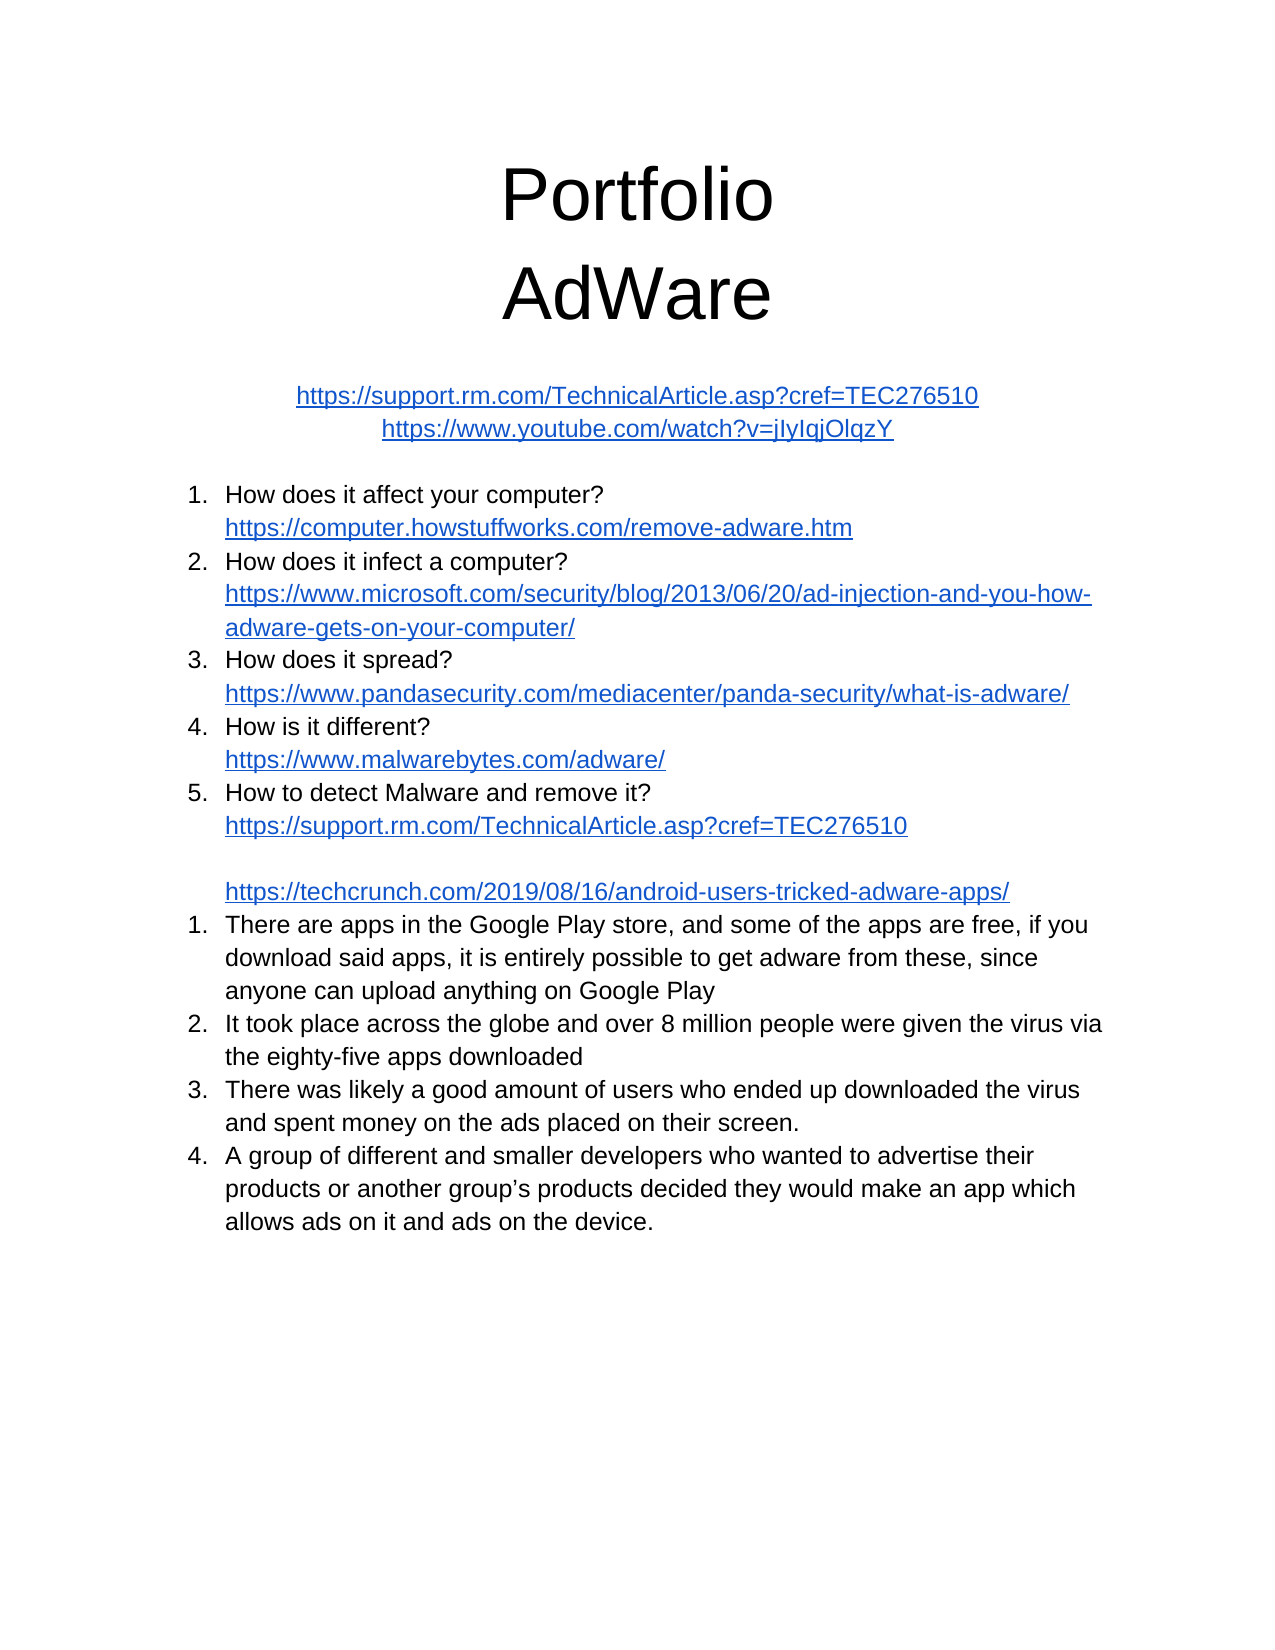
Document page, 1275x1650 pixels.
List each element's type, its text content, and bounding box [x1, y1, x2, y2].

text Portfolio [150, 150, 1125, 236]
text AdWare [150, 249, 1125, 335]
list How does it infect a computer? [187, 546, 1125, 575]
list How does it spread? [187, 646, 1125, 674]
text https://www.pandasecurity.com/mediacenter/panda-security/what-is-adware/ [225, 678, 1125, 707]
text https://www.microsoft.com/security/blog/2013/06/20/ad-injection-and-you-how-adware-gets-on-your-computer/ [225, 579, 1125, 641]
text https://techcrunch.com/2019/08/16/android-users-tricked-adware-apps/ [150, 877, 1125, 905]
list How does it affect your computer? [187, 480, 1125, 509]
list There was likely a good amount of users who ended up downloaded the virus and spent money on the ads placed on their screen. [187, 1075, 1125, 1137]
text https://support.rm.com/TechnicalArticle.asp?cref=TEC276510 [150, 811, 1125, 839]
list It took place across the globe and over 8 million people were given the virus via the eighty-five apps downloaded [187, 1009, 1125, 1071]
list How is it different? [187, 712, 1125, 740]
text https://www.youtube.com/watch?v=jIyIqjOlqzY [150, 414, 1125, 443]
text https://www.malwarebytes.com/adware/ [225, 744, 1125, 773]
list There are apps in the Google Play store, and some of the apps are free, if you download said apps, it is entirely possible to get adware from these, since anyone can upload anything on Google Play [187, 910, 1125, 1004]
text https://support.rm.com/TechnicalArticle.asp?cref=TEC276510 [150, 381, 1125, 410]
text https://computer.howstuffworks.com/remove-adware.htm [225, 513, 1125, 542]
list A group of different and smaller developers who wanted to advertise their products or another group’s products decided they would make an app which allows ads on it and ads on the device. [187, 1141, 1125, 1236]
list How to detect Malware and remove it? [187, 778, 1125, 806]
